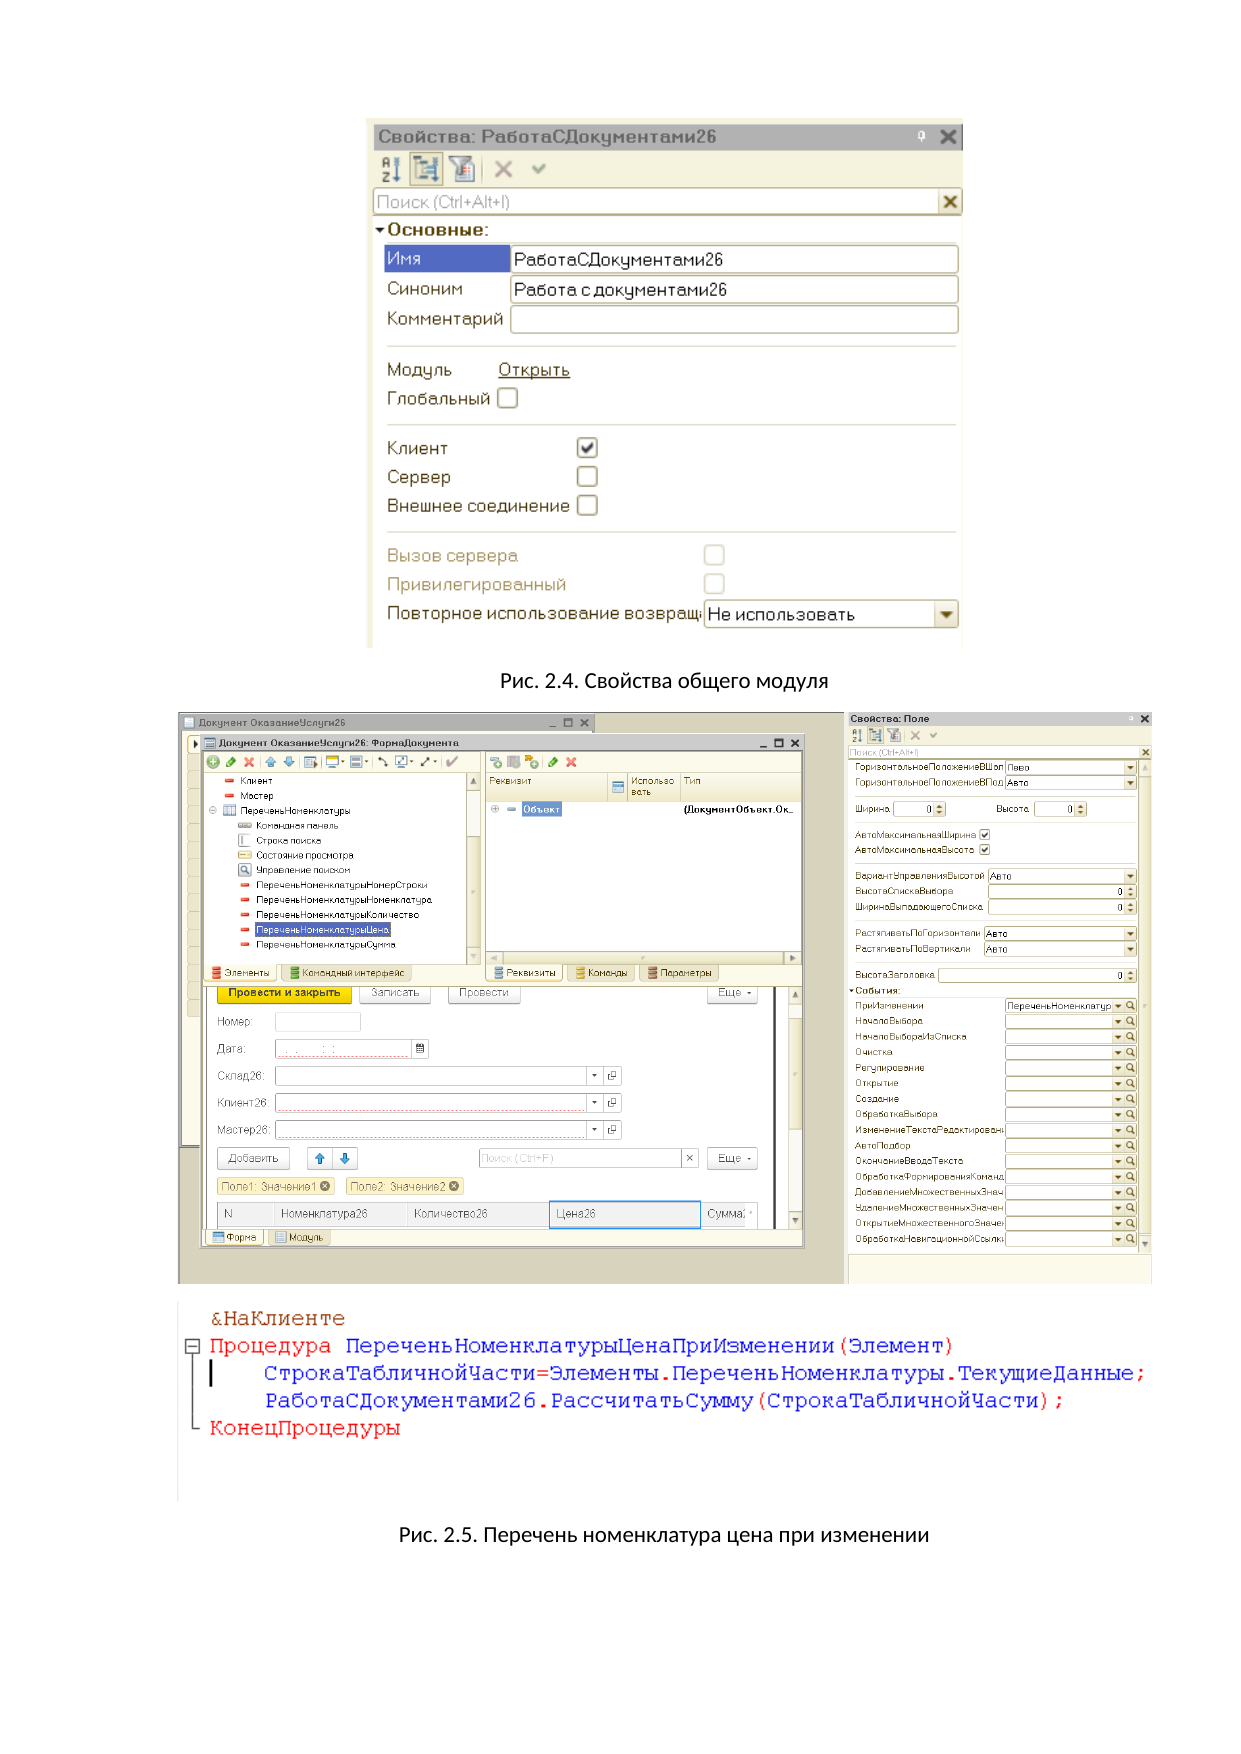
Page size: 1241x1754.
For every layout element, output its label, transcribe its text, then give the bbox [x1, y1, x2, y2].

text Рис. 2.5. Перечень номенклатура цена при изменении [177, 1520, 1152, 1548]
picture [366, 118, 963, 648]
text Рис. 2.4. Свойства общего модуля [177, 666, 1152, 694]
picture [177, 1302, 1152, 1502]
picture [177, 712, 1152, 1284]
